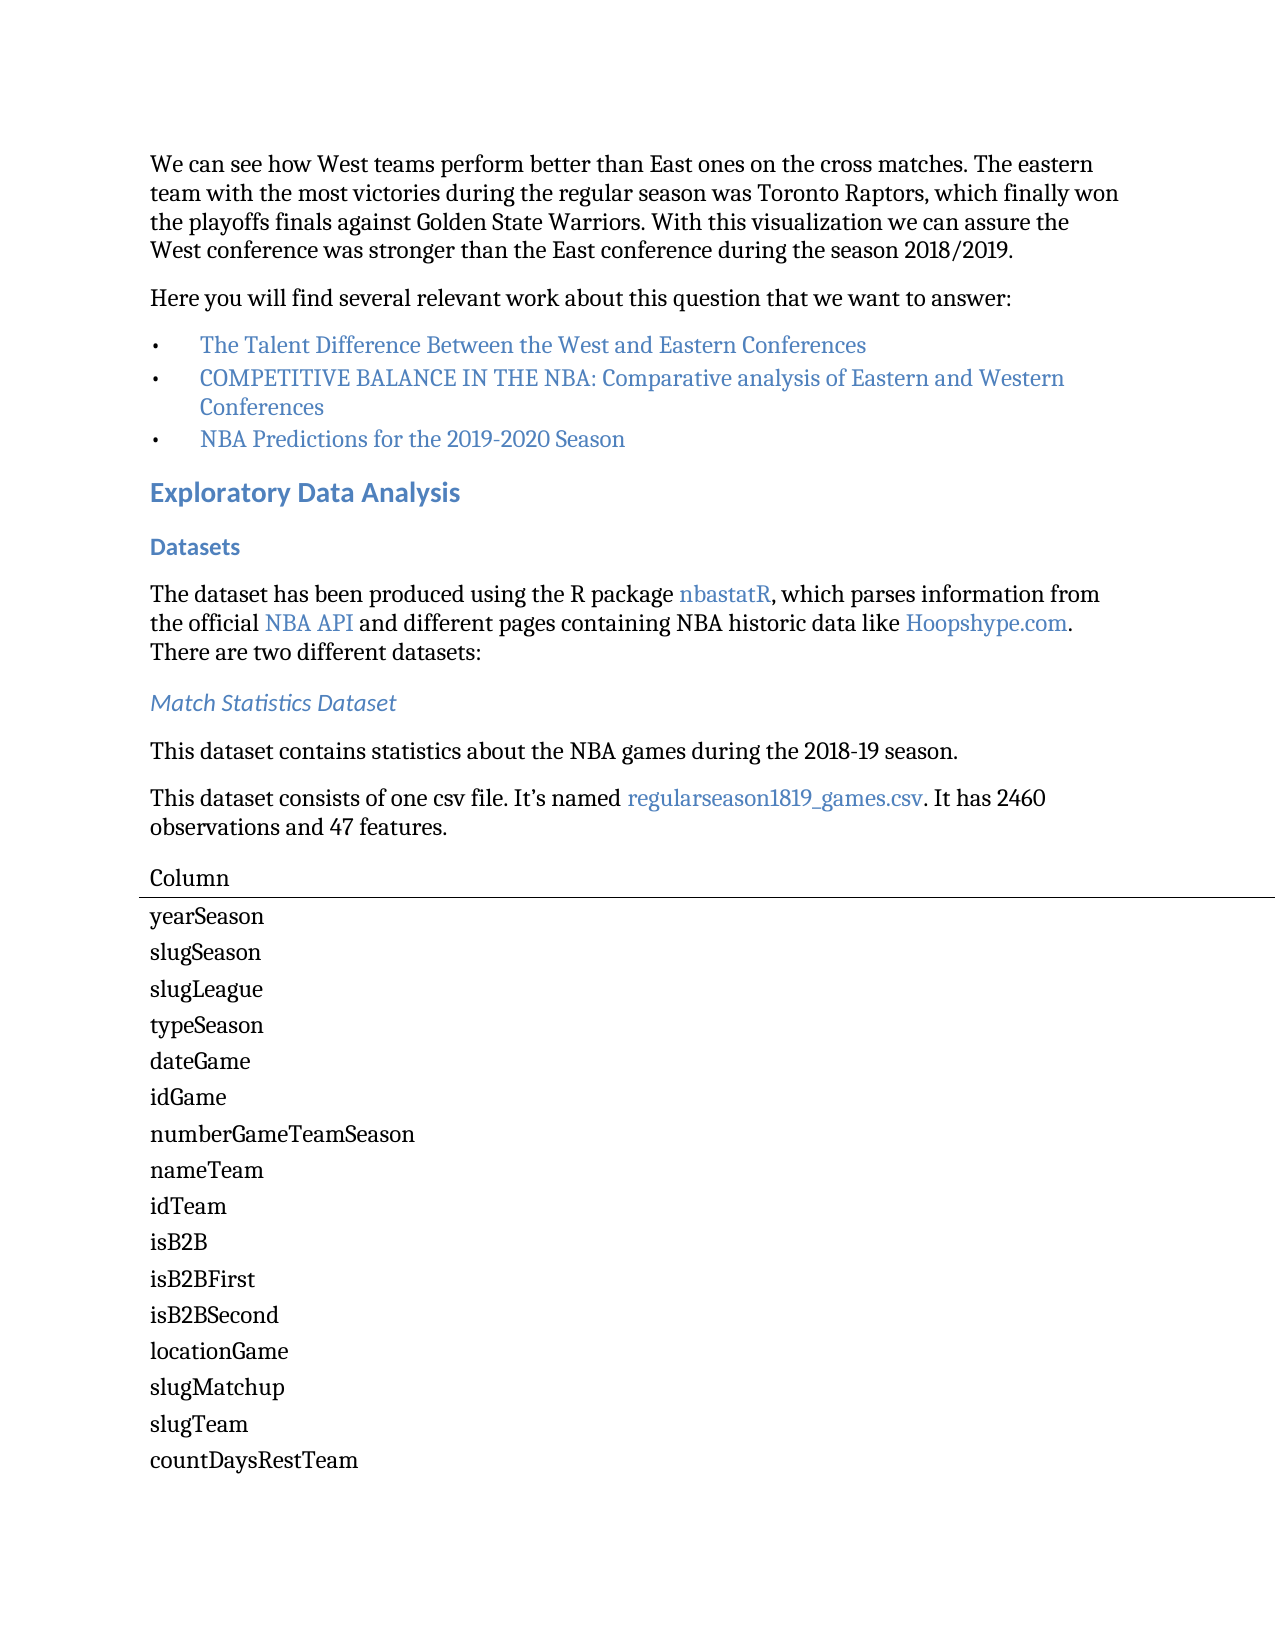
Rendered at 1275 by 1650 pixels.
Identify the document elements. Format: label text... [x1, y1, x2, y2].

text Here you will find several relevant work about this question that we want to answer: [150, 284, 1125, 312]
table_cell slugSeason [139, 935, 1275, 971]
table_cell isB2B [139, 1225, 1275, 1261]
text This dataset contains statistics about the NBA games during the 2018-19 season. [150, 737, 1125, 765]
list The Talent Difference Between the West and Eastern Conferences [150, 331, 1125, 360]
table_cell idGame [139, 1080, 1275, 1116]
table_cell slugMatchup [139, 1370, 1275, 1406]
table_cell dateGame [139, 1043, 1275, 1079]
subtitle Datasets [150, 531, 1125, 562]
table_cell yearSeason [139, 898, 1275, 934]
text The dataset has been produced using the R package nbastatR, which parses information from the official NBA API and different pages containing NBA historic data like Hoopshype.com. There are two different datasets: [150, 580, 1125, 667]
list NBA Predictions for the 2019-2020 Season [150, 425, 1125, 454]
list COMPETITIVE BALANCE IN THE NBA: Comparative analysis of Eastern and Western Conferences [150, 364, 1125, 421]
table_cell slugLeague [139, 971, 1275, 1007]
table_cell idTeam [139, 1188, 1275, 1224]
table_cell numberGameTeamSeason [139, 1116, 1275, 1152]
table_header Column [139, 860, 1275, 897]
table_cell isB2BFirst [139, 1261, 1275, 1297]
text We can see how West teams perform better than East ones on the cross matches. The eastern team with the most victories during the regular season was Toronto Raptors, which finally won the playoffs finals against Golden State Warriors. With this visualization we can assure the West conference was stronger than the East conference during the season 2018/2019. [150, 150, 1125, 265]
table_cell isB2BSecond [139, 1297, 1275, 1333]
subtitle Exploratory Data Analysis [150, 474, 1125, 510]
table_cell slugTeam [139, 1406, 1275, 1442]
table_cell nameTeam [139, 1152, 1275, 1188]
table_cell locationGame [139, 1333, 1275, 1369]
table_cell typeSeason [139, 1007, 1275, 1043]
subtitle Match Statistics Dataset [150, 687, 1125, 718]
table_cell countDaysRestTeam [139, 1442, 1275, 1478]
text This dataset consists of one csv file. It’s named regularseason1819_games.csv. It has 2460 observations and 47 features. [150, 784, 1125, 842]
